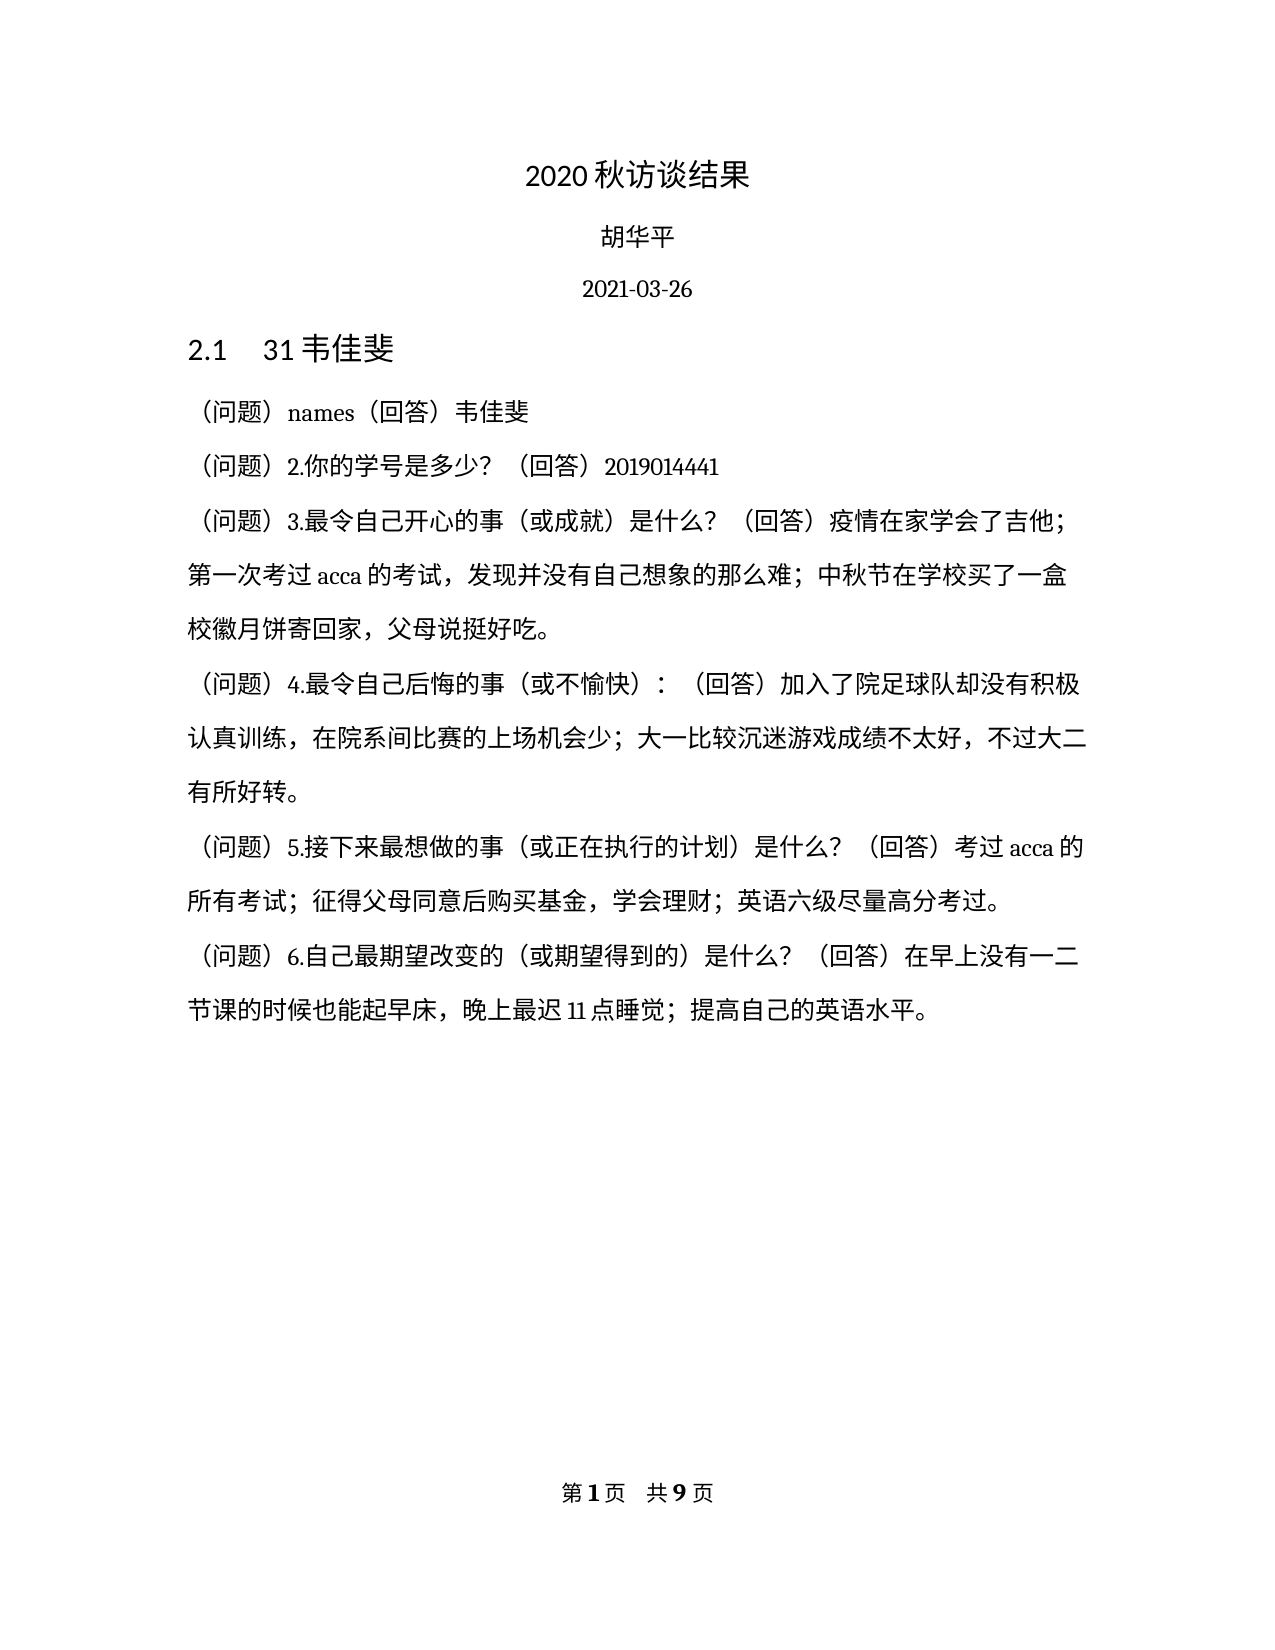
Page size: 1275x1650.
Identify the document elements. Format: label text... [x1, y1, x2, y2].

text 胡华平 [187, 218, 1087, 254]
text 2021-03-26 [187, 275, 1087, 304]
text （问题）names（回答）韦佳斐 （问题）2.你的学号是多少？（回答）2019014441 （问题）3.最令自己开心的事（或成就）是什么？（回答）疫情在家学会了吉他；第一次考过acca的考试，发现并没有自己想象的那么难；中秋节在学校买了一盒校徽月饼寄回家，父母说挺好吃。 （问题）4.最令自己后悔的事（或不愉快）：（回答）加入了院足球队却没有积极认真训练，在院系间比赛的上场机会少；大一比较沉迷游戏成绩不太好，不过大二有所好转。 （问题）5.接下来最想做的事（或正在执行的计划）是什么？（回答）考过acca的所有考试；征得父母同意后购买基金，学会理财；英语六级尽量高分考过。 （问题）6.自己最期望改变的（或期望得到的）是什么？（回答）在早上没有一二节课的时候也能起早床，晚上最迟11点睡觉；提高自己的英语水平。 [187, 392, 1087, 1027]
subtitle 2.1 31韦佳斐 [187, 324, 1087, 370]
title 2020秋访谈结果 [187, 150, 1087, 195]
